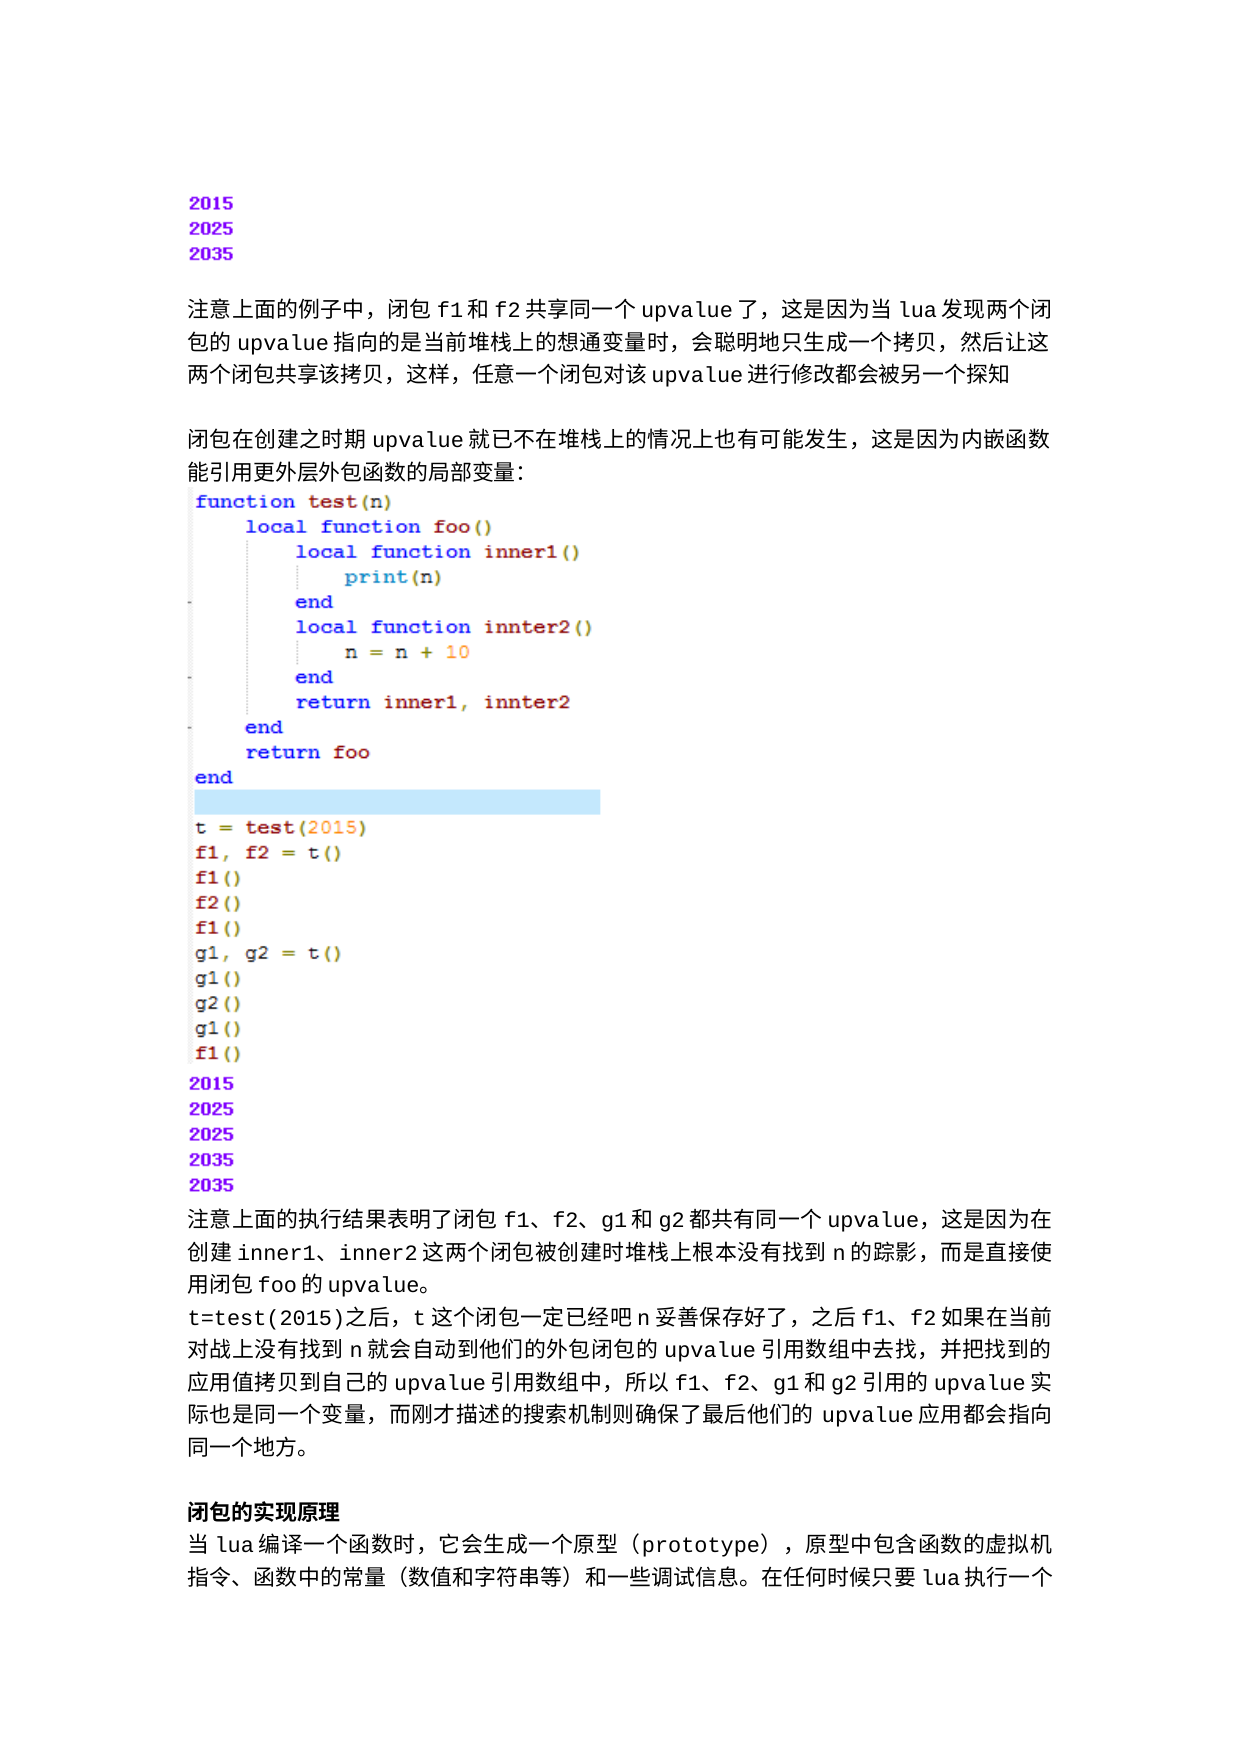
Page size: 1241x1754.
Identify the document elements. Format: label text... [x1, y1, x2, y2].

text t=test(2015)之后，t这个闭包一定已经吧n妥善保存好了，之后f1、f2如果在当前对战上没有找到n就会自动到他们的外包闭包的upvalue引用数组中去找，并把找到的应用值拷贝到自己的upvalue引用数组中，所以f1、f2、g1和g2引用的upvalue实际也是同一个变量，而刚才描述的搜索机制则确保了最后他们的upvalue应用都会指向同一个地方。 [187, 1299, 1053, 1462]
picture [187, 194, 244, 265]
text 闭包在创建之时期upvalue就已不在堆栈上的情况上也有可能发生，这是因为内嵌函数能引用更外层外包函数的局部变量： [187, 422, 1053, 487]
text 注意上面的执行结果表明了闭包f1、f2、g1和g2都共有同一个upvalue，这是因为在创建inner1、inner2这两个闭包被创建时堆栈上根本没有找到n的踪影，而是直接使用闭包foo的upvalue。 [187, 1202, 1053, 1299]
picture [187, 1072, 251, 1198]
text 闭包的实现原理 [187, 1494, 1053, 1527]
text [187, 1527, 1053, 1592]
picture [187, 487, 601, 1064]
text 注意上面的例子中，闭包f1和f2共享同一个upvalue了，这是因为当lua发现两个闭包的upvalue指向的是当前堆栈上的想通变量时，会聪明地只生成一个拷贝，然后让这两个闭包共享该拷贝，这样，任意一个闭包对该upvalue进行修改都会被另一个探知 [187, 292, 1053, 389]
